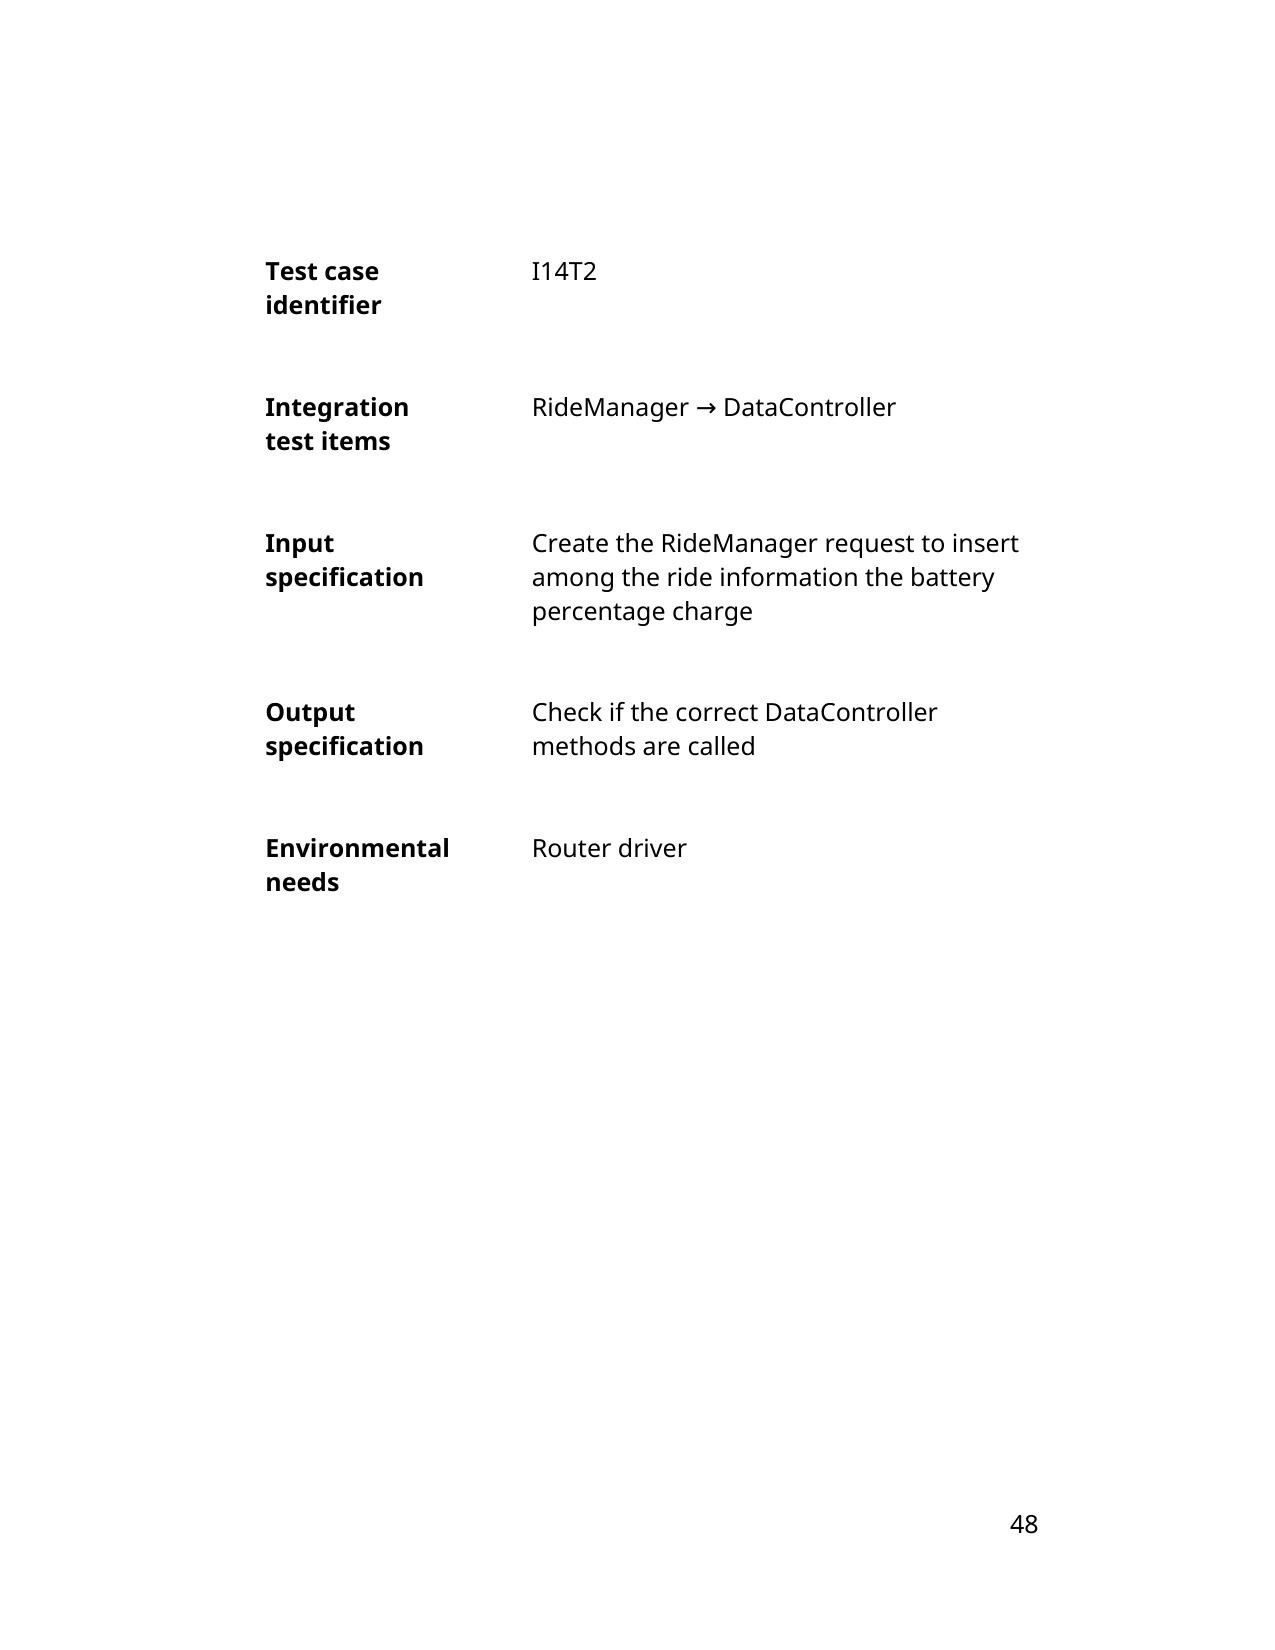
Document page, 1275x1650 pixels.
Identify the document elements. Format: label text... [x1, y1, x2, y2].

table_cell Environmental needs [254, 830, 520, 966]
table_cell Router driver [520, 830, 1039, 966]
table_header I14T2 [520, 254, 1039, 390]
table_cell Output specification [254, 695, 520, 830]
table_cell Integration test items [254, 390, 520, 526]
table_cell Check if the correct DataController methods are called [520, 695, 1039, 830]
table_header Test case identifier [254, 254, 520, 390]
table_cell Input specification [254, 526, 520, 694]
table_cell RideManager → DataController [520, 390, 1039, 526]
table_cell Create the RideManager request to insert among the ride information the battery percentage charge [520, 526, 1039, 694]
